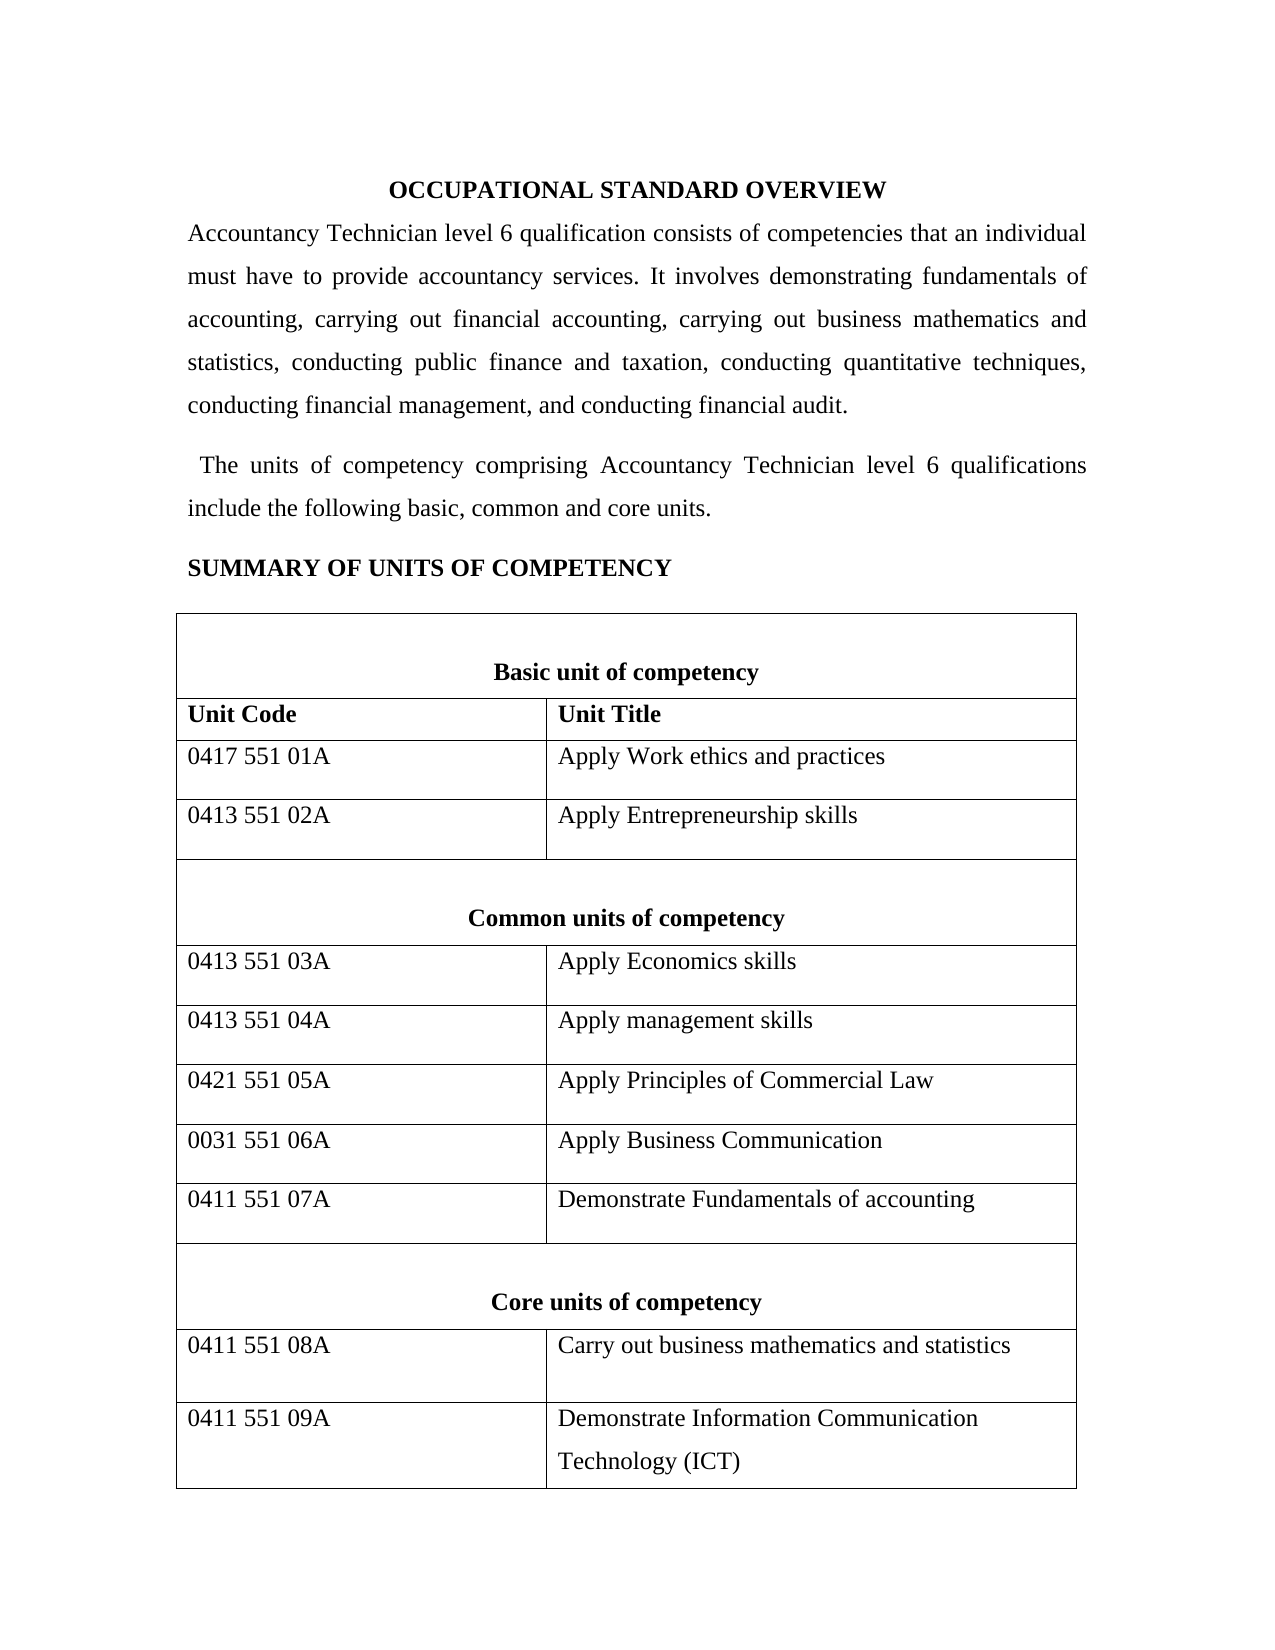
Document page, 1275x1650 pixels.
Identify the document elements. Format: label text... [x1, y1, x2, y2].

table_cell Apply Principles of Commercial Law [547, 1065, 1076, 1124]
table_cell 0411 551 08A [177, 1330, 546, 1402]
table_cell Apply Economics skills [547, 946, 1076, 1004]
table_cell 0411 551 09A [177, 1403, 546, 1488]
table_cell Common units of competency [177, 860, 1076, 945]
table_cell Carry out business mathematics and statistics [547, 1330, 1076, 1402]
table_cell 0421 551 05A [177, 1065, 546, 1124]
text Accountancy Technician level 6 qualification consists of competencies that an individual must have to provide accountancy services. It involves demonstrating fundamentals of accounting, carrying out financial accounting, carrying out business mathematics and statistics, conducting public finance and taxation, conducting quantitative techniques, conducting financial management, and conducting financial audit. [187, 218, 1087, 419]
table_cell 0031 551 06A [177, 1125, 546, 1183]
table_cell Unit Code [177, 699, 546, 740]
table_cell Apply Entrepreneurship skills [547, 800, 1076, 859]
table_cell Apply Work ethics and practices [547, 741, 1076, 799]
table_cell 0417 551 01A [177, 741, 546, 799]
text OCCUPATIONAL STANDARD OVERVIEW [187, 175, 1087, 204]
table_cell Unit Title [547, 699, 1076, 740]
table_cell Demonstrate Fundamentals of accounting [547, 1184, 1076, 1243]
table_cell Core units of competency [177, 1244, 1076, 1329]
table_header Basic unit of competency [177, 614, 1076, 698]
table_cell 0413 551 04A [177, 1006, 546, 1064]
text SUMMARY OF UNITS OF COMPETENCY [187, 553, 1087, 582]
table_cell Apply Business Communication [547, 1125, 1076, 1183]
text The units of competency comprising Accountancy Technician level 6 qualifications include the following basic, common and core units. [187, 450, 1087, 522]
table_cell Apply management skills [547, 1006, 1076, 1064]
table_cell 0413 551 02A [177, 800, 546, 859]
table_cell 0413 551 03A [177, 946, 546, 1004]
table_cell 0411 551 07A [177, 1184, 546, 1243]
table_cell Demonstrate Information Communication Technology (ICT) [547, 1403, 1076, 1488]
